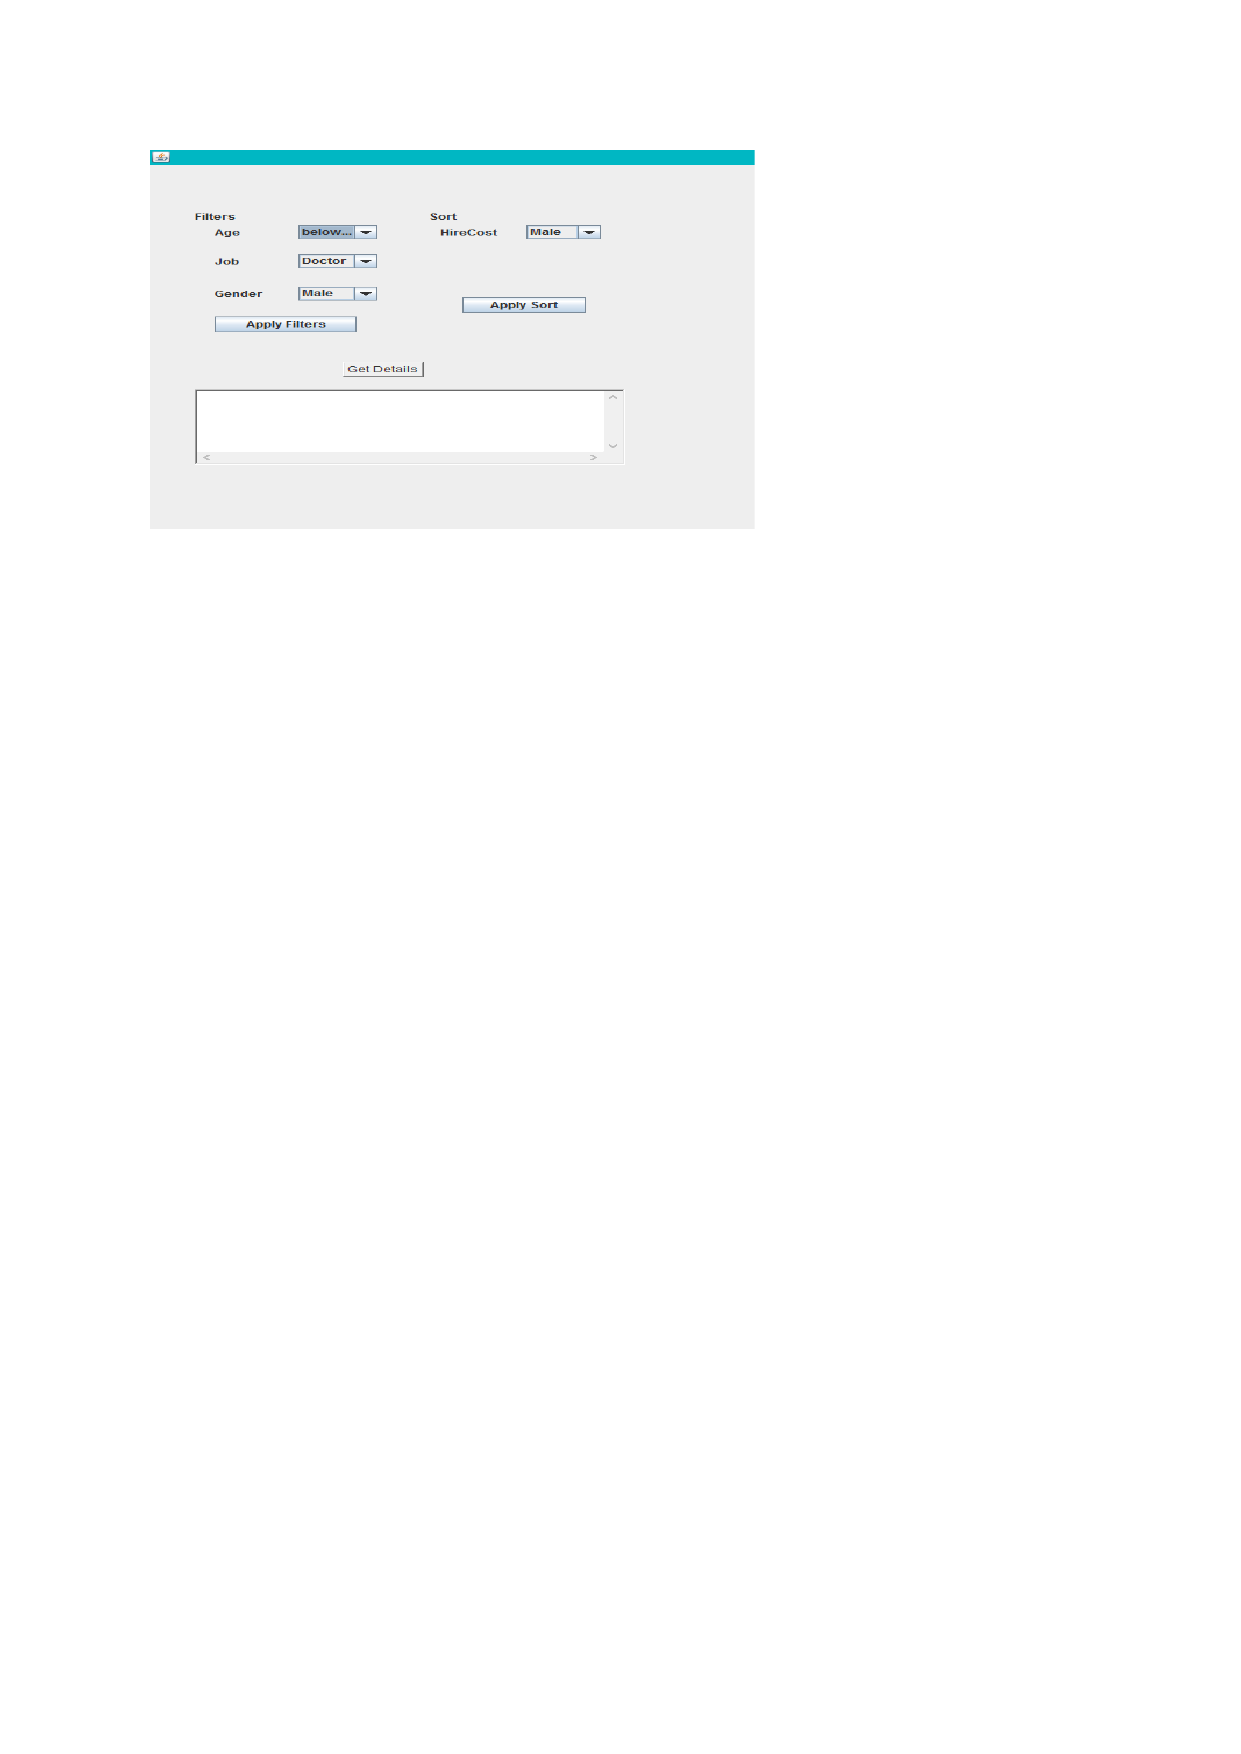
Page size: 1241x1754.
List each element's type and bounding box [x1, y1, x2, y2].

picture [150, 150, 755, 529]
